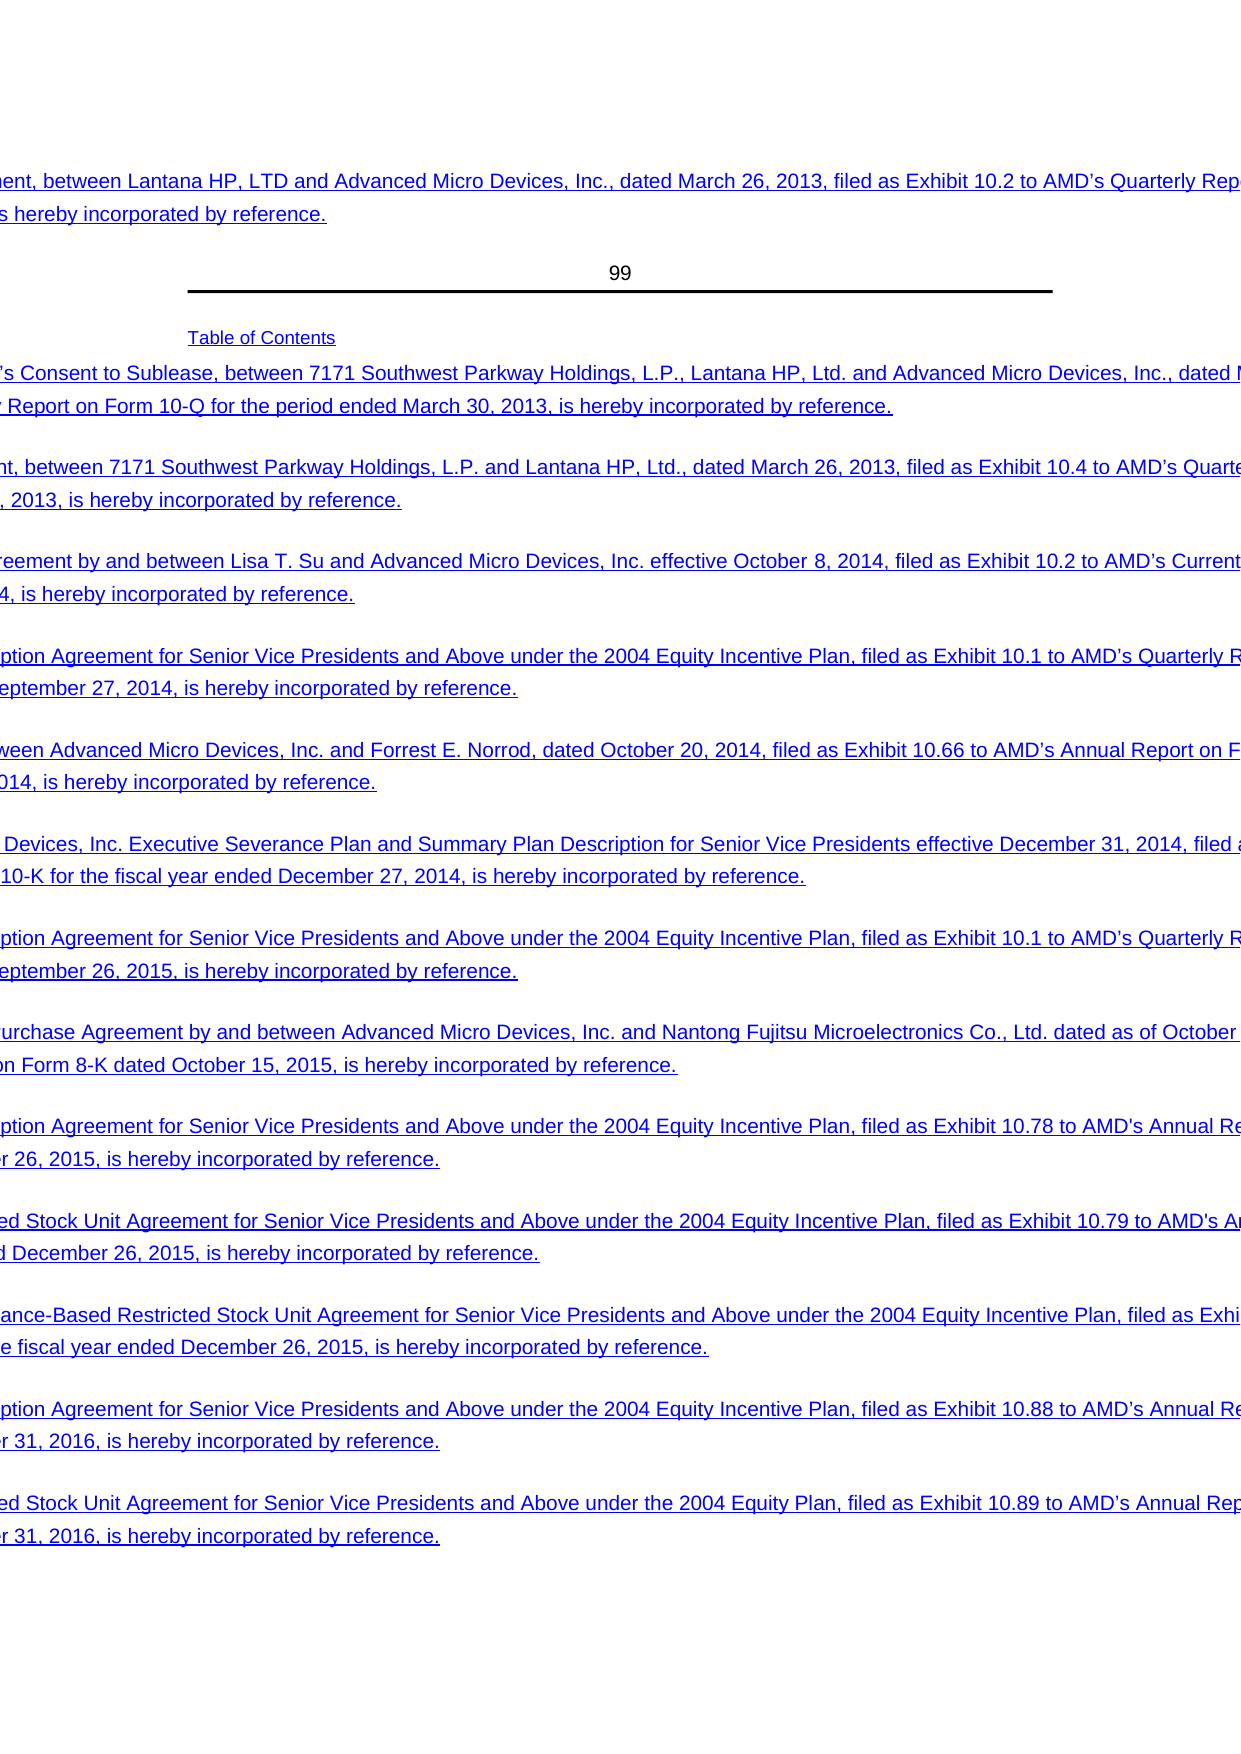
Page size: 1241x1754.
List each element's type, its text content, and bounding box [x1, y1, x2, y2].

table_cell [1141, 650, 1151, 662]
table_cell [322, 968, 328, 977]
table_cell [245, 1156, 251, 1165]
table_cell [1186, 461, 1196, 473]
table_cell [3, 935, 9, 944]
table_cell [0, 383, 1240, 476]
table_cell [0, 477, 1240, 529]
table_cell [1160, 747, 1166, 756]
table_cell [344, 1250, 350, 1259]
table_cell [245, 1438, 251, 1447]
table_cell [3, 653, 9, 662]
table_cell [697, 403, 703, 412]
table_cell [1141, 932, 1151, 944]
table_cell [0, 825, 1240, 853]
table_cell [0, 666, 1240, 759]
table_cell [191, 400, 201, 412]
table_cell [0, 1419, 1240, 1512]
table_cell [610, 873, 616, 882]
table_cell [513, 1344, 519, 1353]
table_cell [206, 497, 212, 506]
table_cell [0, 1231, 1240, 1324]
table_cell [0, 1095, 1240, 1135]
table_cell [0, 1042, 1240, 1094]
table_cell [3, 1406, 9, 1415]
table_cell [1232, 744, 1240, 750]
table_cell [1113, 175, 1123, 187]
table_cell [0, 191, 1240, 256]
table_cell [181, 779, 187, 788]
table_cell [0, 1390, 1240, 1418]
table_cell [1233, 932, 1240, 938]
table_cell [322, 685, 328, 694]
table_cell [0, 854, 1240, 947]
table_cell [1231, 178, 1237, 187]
text Table of Contents [187, 321, 1053, 354]
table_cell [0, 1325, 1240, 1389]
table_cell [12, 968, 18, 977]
text 99 [187, 256, 1053, 289]
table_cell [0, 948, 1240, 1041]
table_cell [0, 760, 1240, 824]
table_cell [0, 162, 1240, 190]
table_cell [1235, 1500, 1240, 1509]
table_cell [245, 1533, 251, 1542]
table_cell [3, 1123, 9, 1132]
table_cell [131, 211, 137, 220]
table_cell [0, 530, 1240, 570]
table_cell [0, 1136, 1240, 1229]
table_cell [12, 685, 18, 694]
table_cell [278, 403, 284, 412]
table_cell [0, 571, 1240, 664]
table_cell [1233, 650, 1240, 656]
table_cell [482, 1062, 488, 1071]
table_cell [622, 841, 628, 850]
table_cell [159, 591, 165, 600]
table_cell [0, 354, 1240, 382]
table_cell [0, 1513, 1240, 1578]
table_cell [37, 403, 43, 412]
